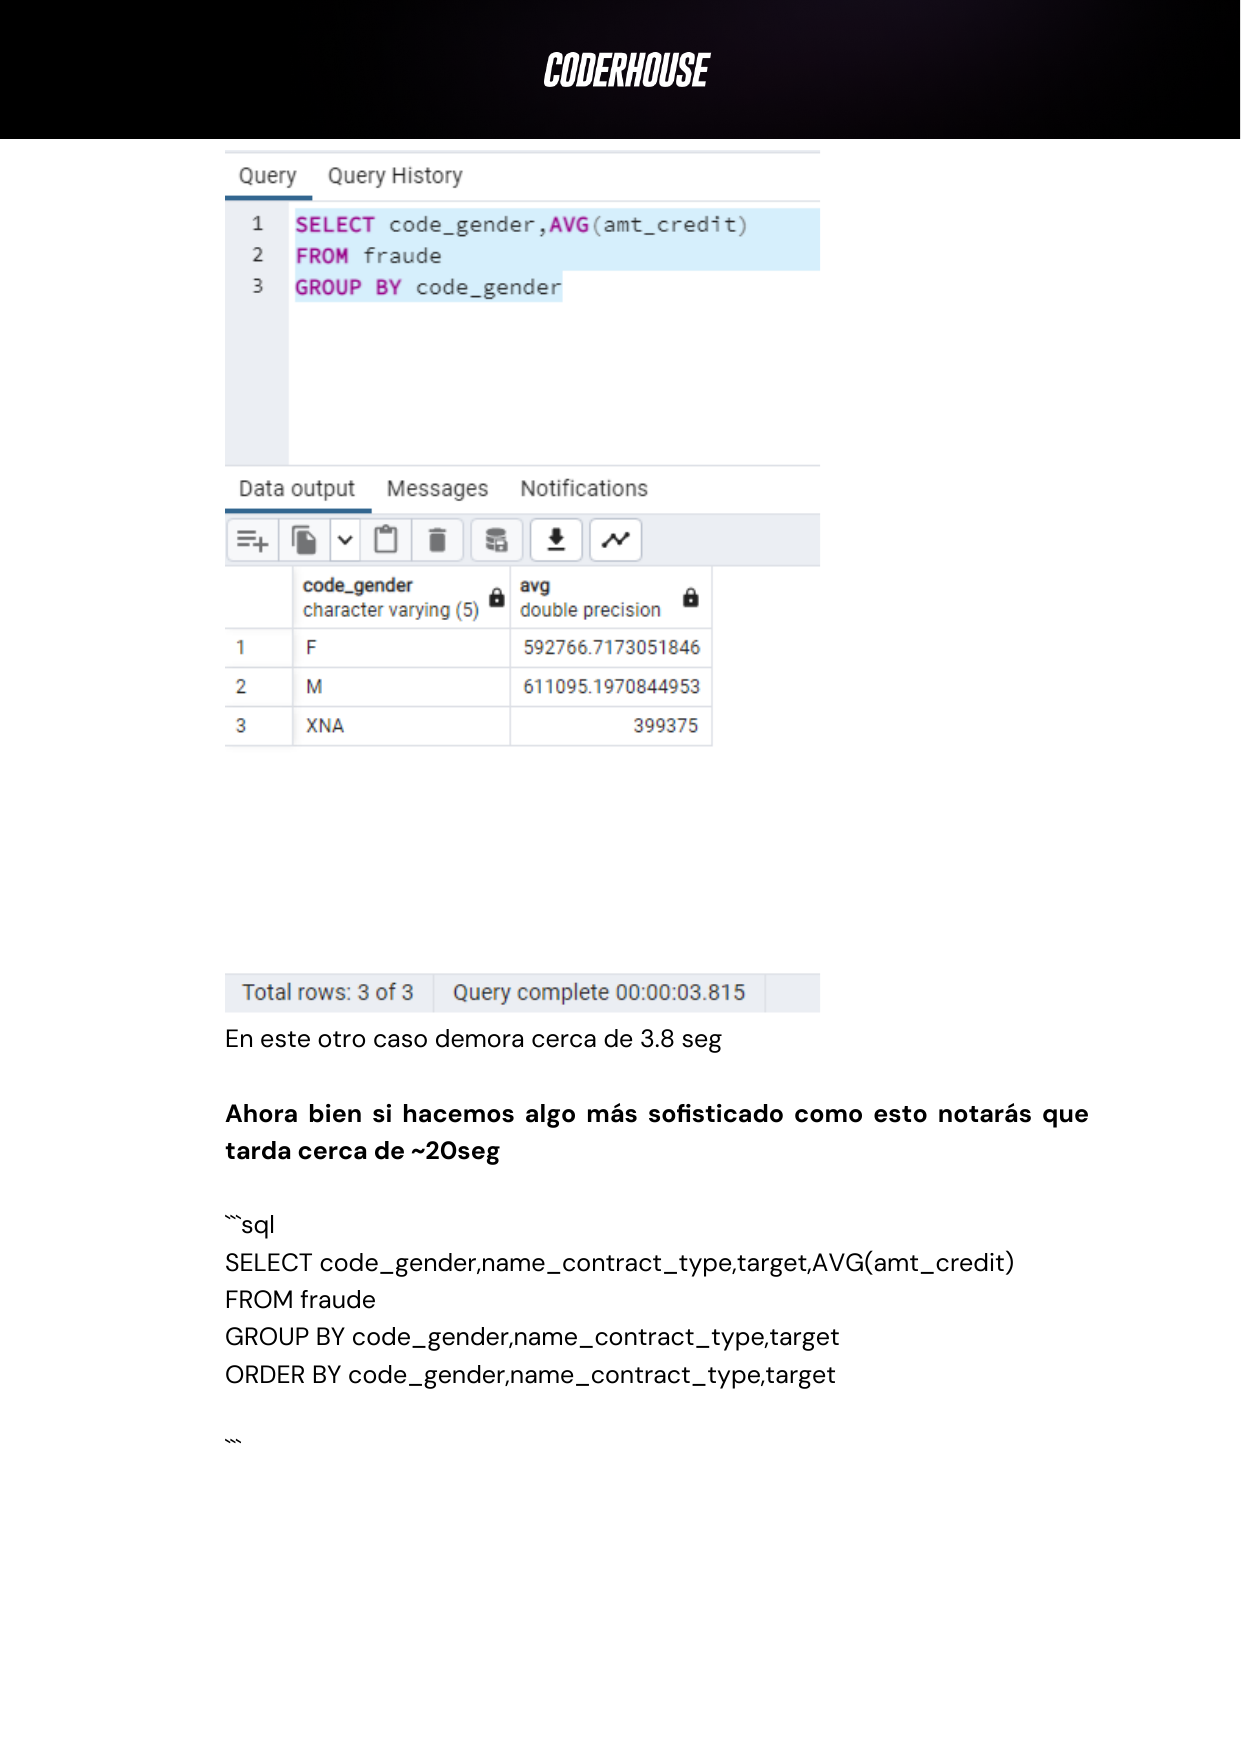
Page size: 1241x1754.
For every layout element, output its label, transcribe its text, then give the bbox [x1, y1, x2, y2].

text ORDER BY code_gender,name_contract_type,target [225, 1358, 1090, 1391]
text Ahora bien si hacemos algo más sofisticado como esto notarás que tarda cerca de ~20seg [225, 1097, 1090, 1167]
text SELECT code_gender,name_contract_type,target,AVG(amt_credit) [225, 1246, 1090, 1279]
text GROUP BY code_gender,name_contract_type,target [225, 1321, 1090, 1353]
picture [225, 150, 821, 1019]
text ``` [225, 1433, 1090, 1465]
text En este otro caso demora cerca de 3.8 seg [225, 1023, 1090, 1055]
text ```sql [225, 1209, 1090, 1242]
text FROM fraude [225, 1284, 1090, 1316]
picture [0, 0, 1241, 139]
